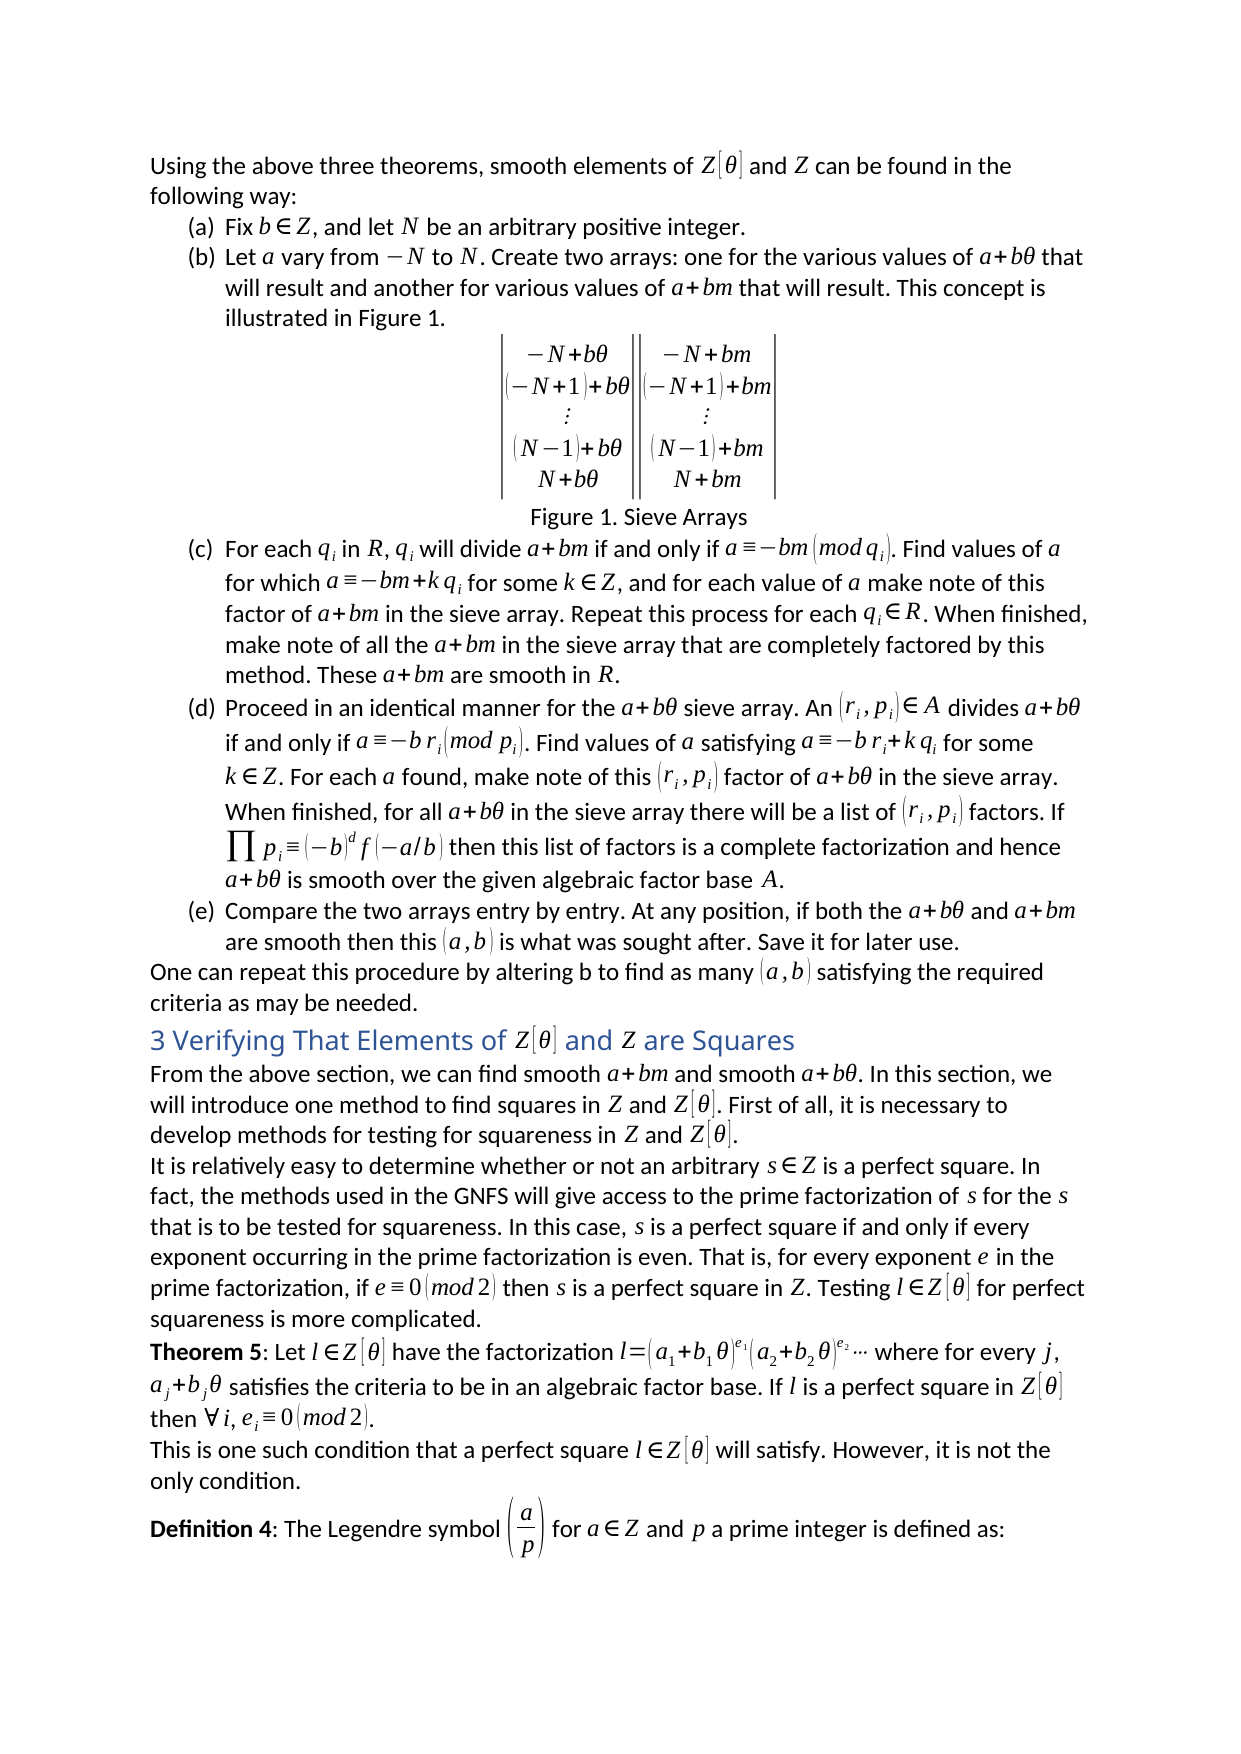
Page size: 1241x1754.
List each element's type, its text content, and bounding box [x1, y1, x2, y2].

text This is one such condition that a perfect square will satisfy. However, it is not the only condition. [150, 1435, 1090, 1496]
text Definition 4: The Legendre symbol for and a prime integer is defined as: [150, 1496, 1090, 1561]
text One can repeat this procedure by altering b to find as many satisfying the required criteria as may be needed. [150, 956, 1090, 1017]
text It is relatively easy to determine whether or not an arbitrary is a perfect square. In fact, the methods used in the GNFS will give access to the prime factorization of for the that is to be tested for squareness. In this case, is a perfect square if and only if every exponent occurring in the prime factorization is even. That is, for every exponent in the prime factorization, if then is a perfect square in . Testing for perfect squareness is more complicated. [150, 1150, 1090, 1333]
list For each in , will divide if and only if . Find values of for which for some , and for each value of make note of this factor of in the sieve array. Repeat this process for each . When finished, make note of all the in the sieve array that are completely factored by this method. These are smooth in . [187, 532, 1090, 690]
list Compare the two arrays entry by entry. At any position, if both the and are smooth then this is what was sought after. Save it for later use. [187, 895, 1090, 956]
text Using the above three theorems, smooth elements of and can be found in the following way: [150, 150, 1090, 211]
text From the above section, we can find smooth and smooth . In this section, we will introduce one method to find squares in and . First of all, it is necessary to develop methods for testing for squareness in and . [150, 1058, 1090, 1150]
list Let vary from to . Create two arrays: one for the various values of that will result and another for various values of that will result. This concept is illustrated in Figure 1. [187, 242, 1090, 333]
text Figure 1. Sieve Arrays [187, 501, 1090, 532]
text Theorem 5: Let have the factorization where for every , satisfies the criteria to be in an algebraic factor base. If is a perfect square in then , . [150, 1333, 1090, 1435]
list Proceed in an identical manner for the sieve array. An divides if and only if . Find values of satisfying for some . For each found, make note of this factor of in the sieve array. When finished, for all in the sieve array there will be a list of factors. If then this list of factors is a complete factorization and hence is smooth over the given algebraic factor base . [187, 690, 1090, 895]
subtitle 3 Verifying That Elements of and are Squares [150, 1022, 1090, 1058]
list Fix , and let be an arbitrary positive integer. [187, 211, 1090, 242]
